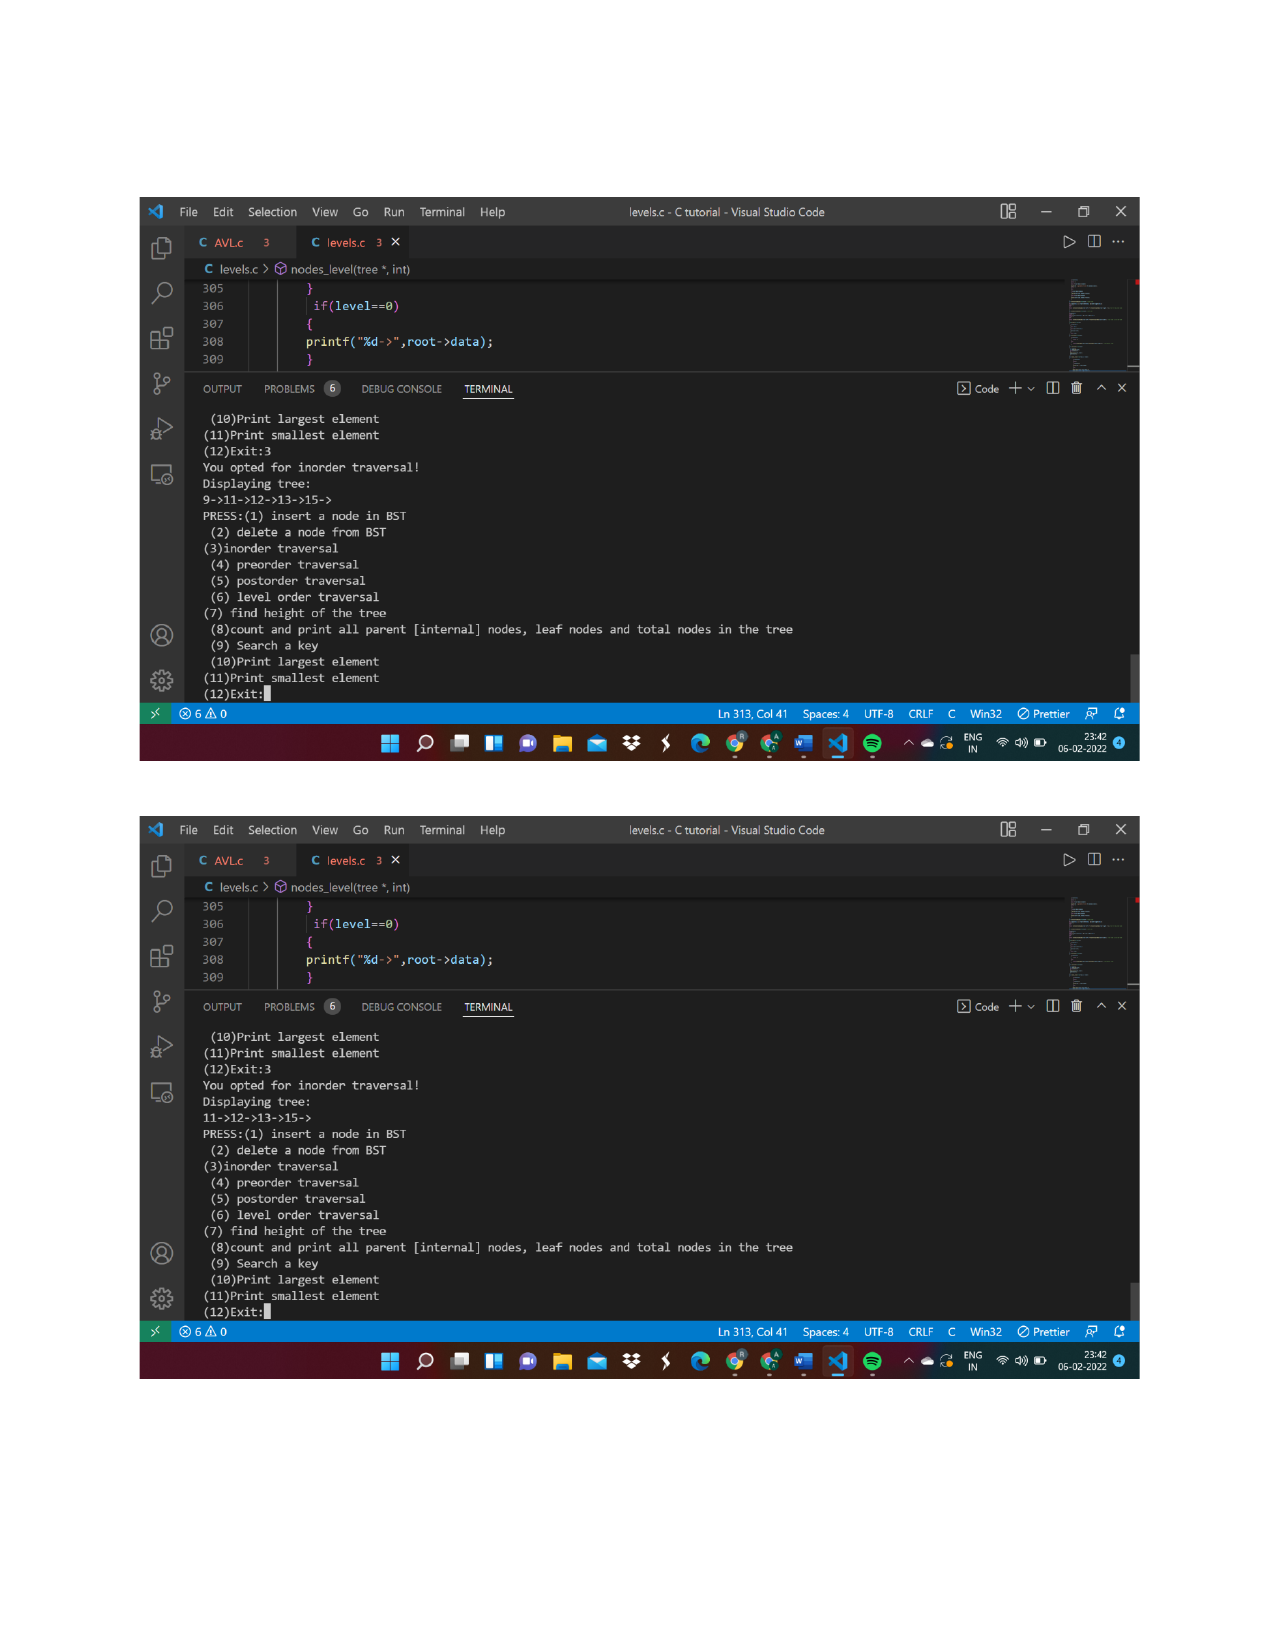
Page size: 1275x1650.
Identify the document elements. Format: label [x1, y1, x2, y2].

picture [139, 197, 1140, 761]
picture [139, 816, 1140, 1379]
